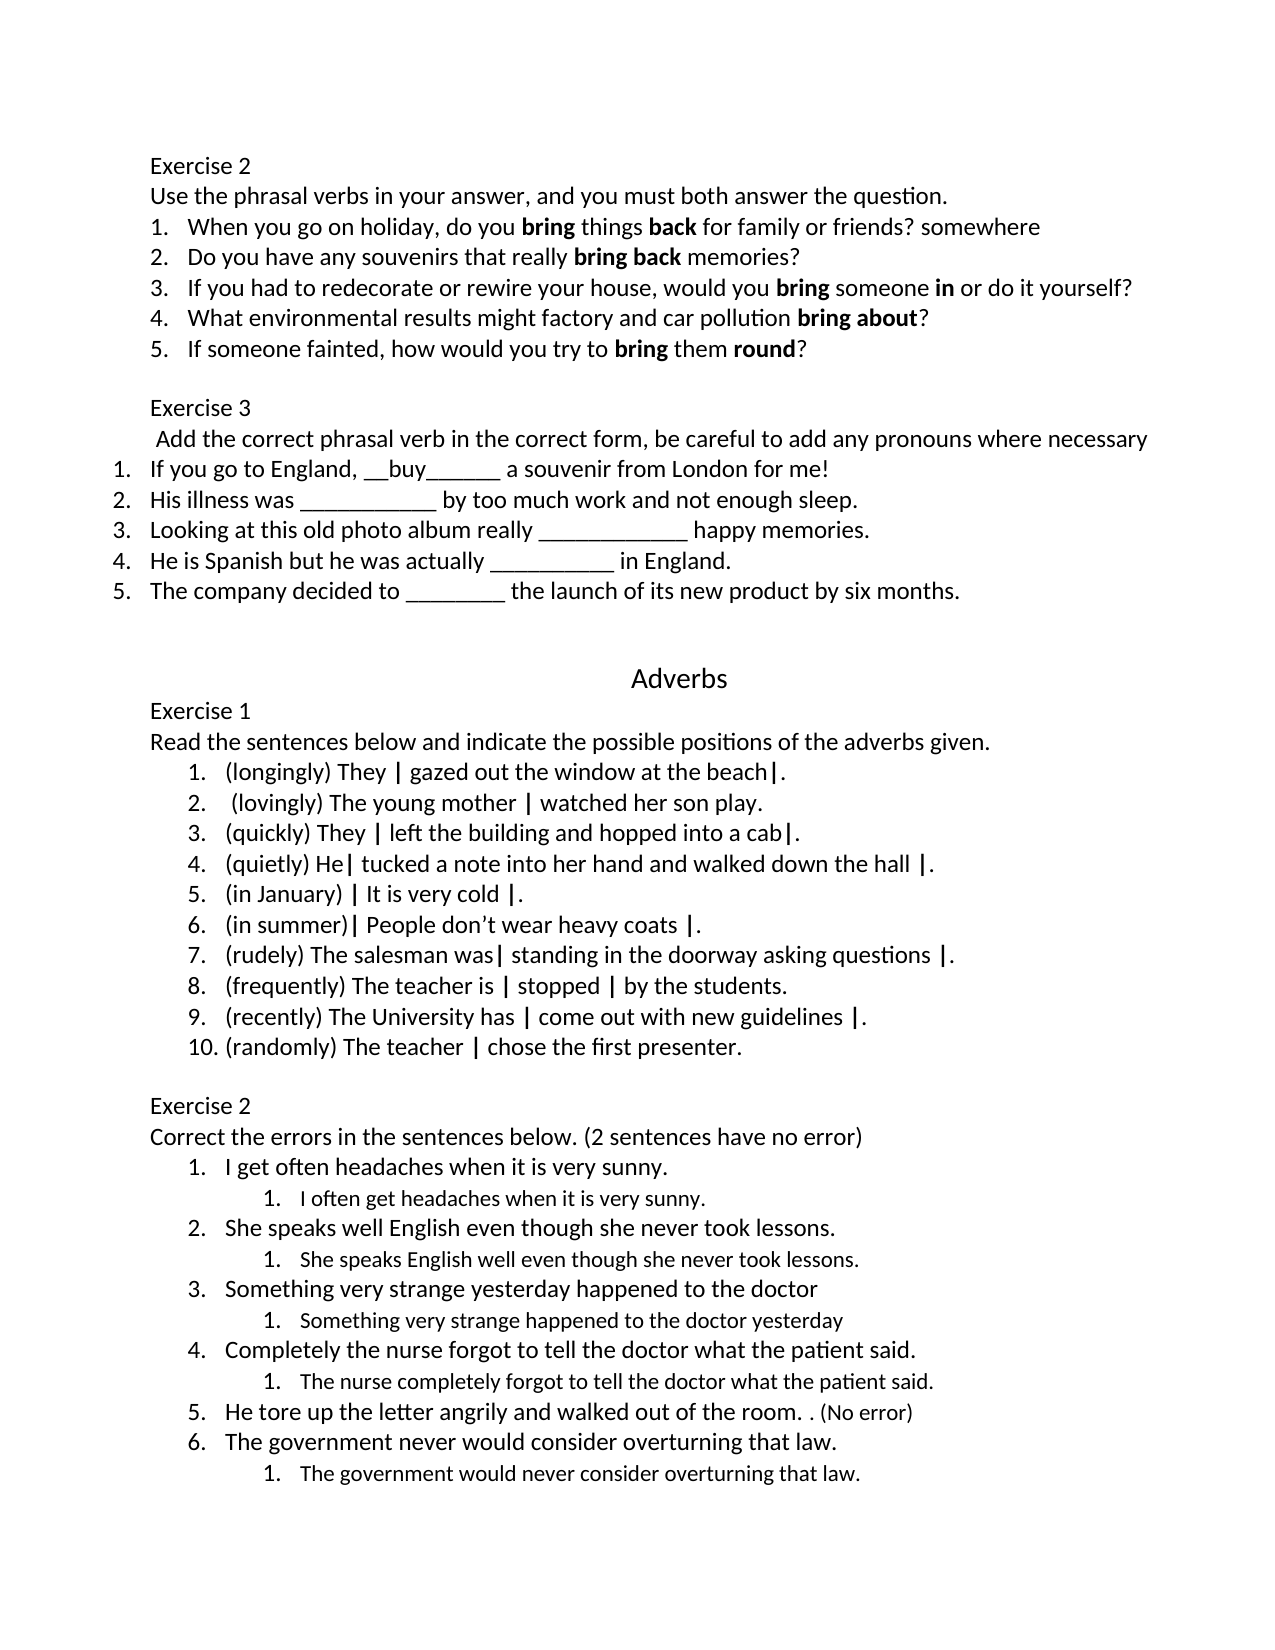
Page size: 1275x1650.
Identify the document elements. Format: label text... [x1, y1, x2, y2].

list What environmental results might factory and car pollution bring about? [150, 303, 1208, 333]
list If someone fainted, how would you try to bring them round? [150, 333, 1208, 364]
list (rudely) The salesman was| standing in the doorway asking questions |. [187, 939, 1208, 970]
list The company decided to ________ the launch of its new product by six months. [112, 576, 1208, 606]
text Exercise 2 [150, 1090, 1208, 1121]
list If you go to England, __buy______ a souvenir from London for me! [112, 453, 1208, 484]
list He tore up the letter angrily and walked out of the room. . (No error) [187, 1396, 1208, 1426]
list (in January) | It is very cold |. [187, 878, 1208, 909]
list She speaks English well even though she never took lessons. [262, 1243, 1208, 1273]
text Exercise 1 [150, 695, 1208, 726]
list The government never would consider overturning that law. [187, 1426, 1208, 1457]
text Exercise 3 [150, 392, 1208, 423]
list Something very strange yesterday happened to the doctor [187, 1273, 1208, 1304]
list (quietly) He| tucked a note into her hand and walked down the hall |. [187, 848, 1208, 878]
list (in summer)| People don’t wear heavy coats |. [187, 909, 1208, 939]
text Adverbs [150, 660, 1208, 695]
list The nurse completely forgot to tell the doctor what the patient said. [262, 1365, 1208, 1396]
list (lovingly) The young mother | watched her son play. [187, 787, 1208, 817]
list She speaks well English even though she never took lessons. [187, 1212, 1208, 1243]
list I get often headaches when it is very sunny. [187, 1151, 1208, 1182]
text Use the phrasal verbs in your answer, and you must both answer the question. [150, 181, 1208, 211]
list (longingly) They | gazed out the window at the beach|. [187, 756, 1208, 787]
list Do you have any souvenirs that really bring back memories? [150, 242, 1208, 272]
text Correct the errors in the sentences below. (2 sentences have no error) [150, 1121, 1208, 1151]
list Something very strange happened to the doctor yesterday [262, 1304, 1208, 1334]
list (frequently) The teacher is | stopped | by the students. [187, 970, 1208, 1001]
list (recently) The University has | come out with new guidelines |. [187, 1001, 1208, 1031]
list He is Spanish but he was actually __________ in England. [112, 545, 1208, 576]
text Add the correct phrasal verb in the correct form, be careful to add any pronouns where necessary [150, 423, 1208, 453]
list (quickly) They | left the building and hopped into a cab|. [187, 817, 1208, 848]
list The government would never consider overturning that law. [262, 1457, 1208, 1487]
list Looking at this old photo album really ____________ happy memories. [112, 514, 1208, 545]
list (randomly) The teacher | chose the first presenter. [187, 1031, 1208, 1062]
list If you had to redecorate or rewire your house, would you bring someone in or do it yourself? [150, 272, 1208, 303]
text Exercise 2 [150, 150, 1208, 181]
list Completely the nurse forgot to tell the doctor what the patient said. [187, 1334, 1208, 1365]
list When you go on holiday, do you bring things back for family or friends? somewhere [150, 211, 1208, 242]
list His illness was ___________ by too much work and not enough sleep. [112, 484, 1208, 514]
text Read the sentences below and indicate the possible positions of the adverbs given. [150, 726, 1208, 756]
list I often get headaches when it is very sunny. [262, 1182, 1208, 1212]
